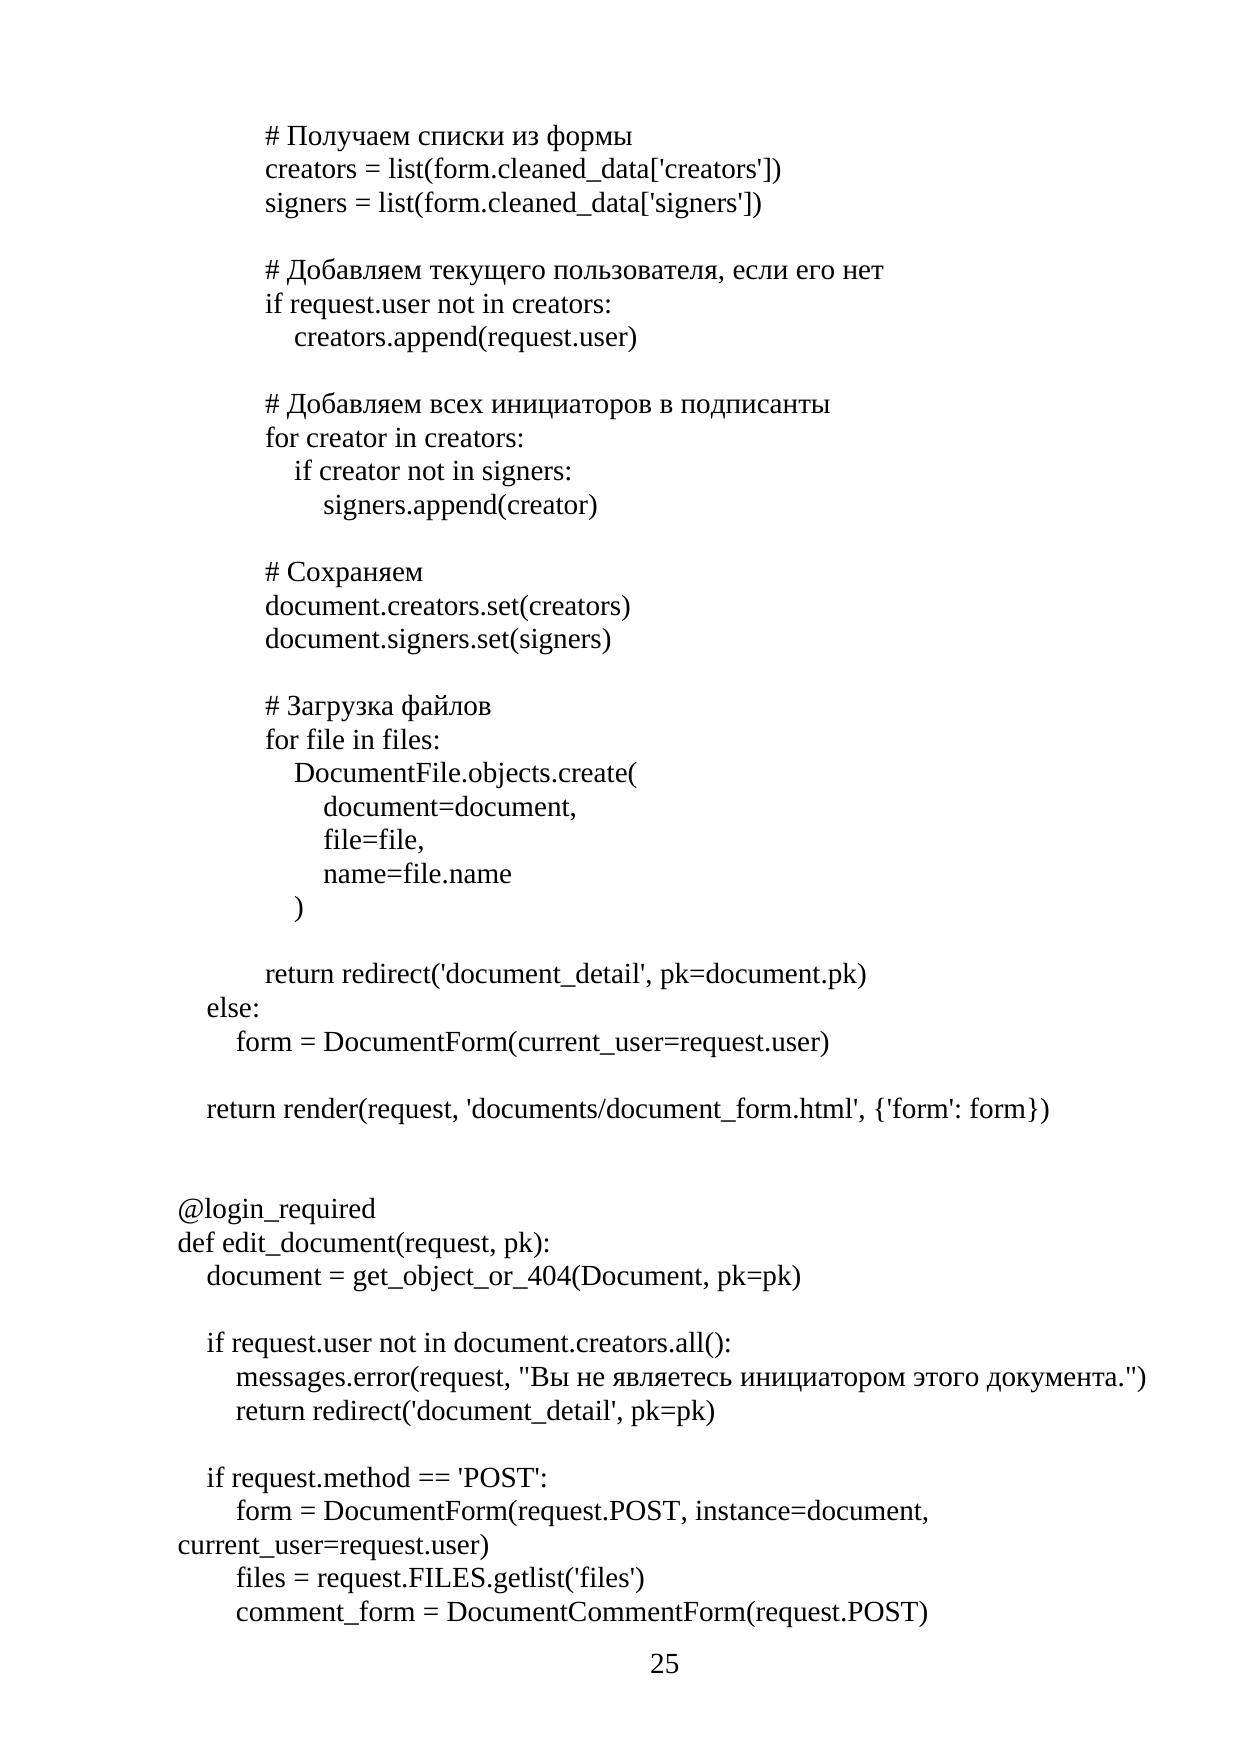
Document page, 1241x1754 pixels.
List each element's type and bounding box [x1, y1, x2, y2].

text [177, 118, 1152, 1627]
